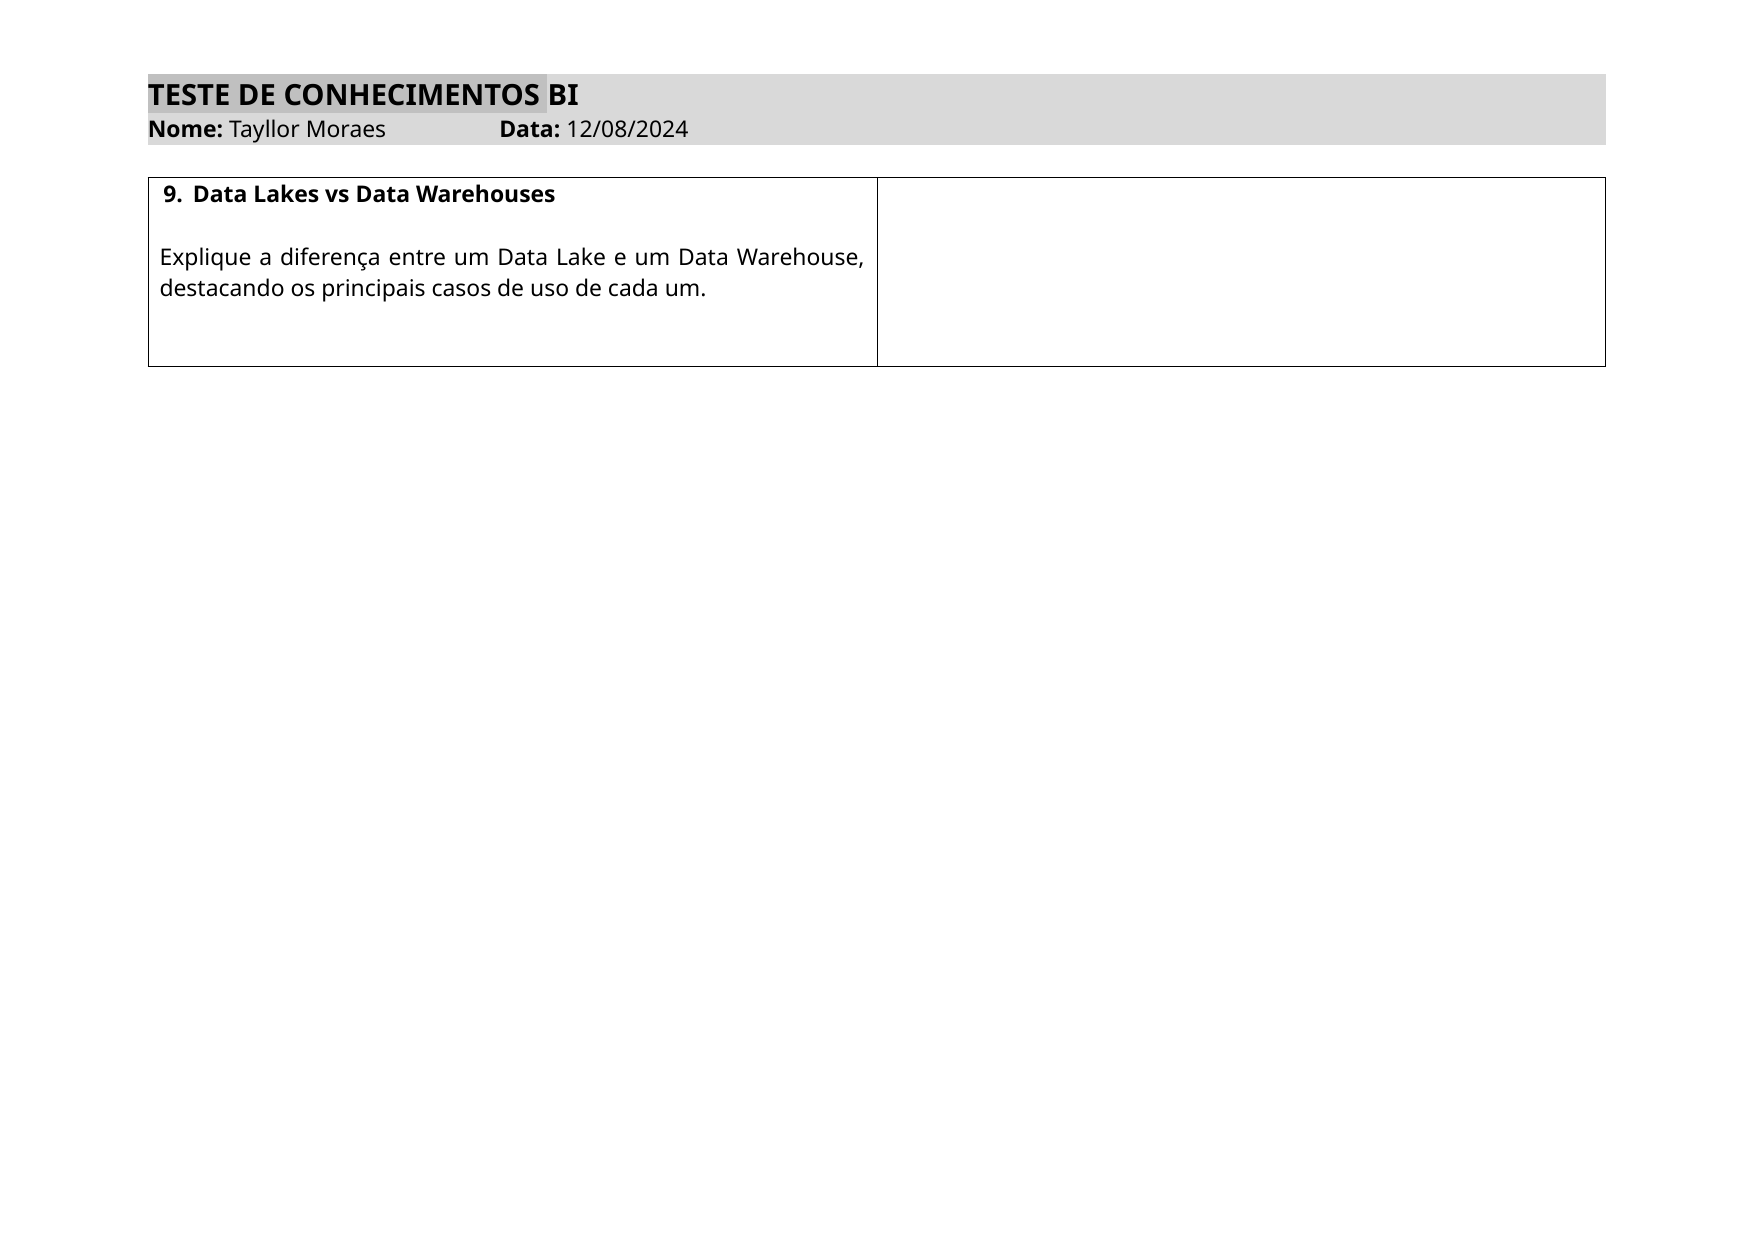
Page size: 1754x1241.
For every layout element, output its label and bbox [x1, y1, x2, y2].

table_cell [149, 178, 877, 366]
table_cell [878, 178, 1605, 366]
